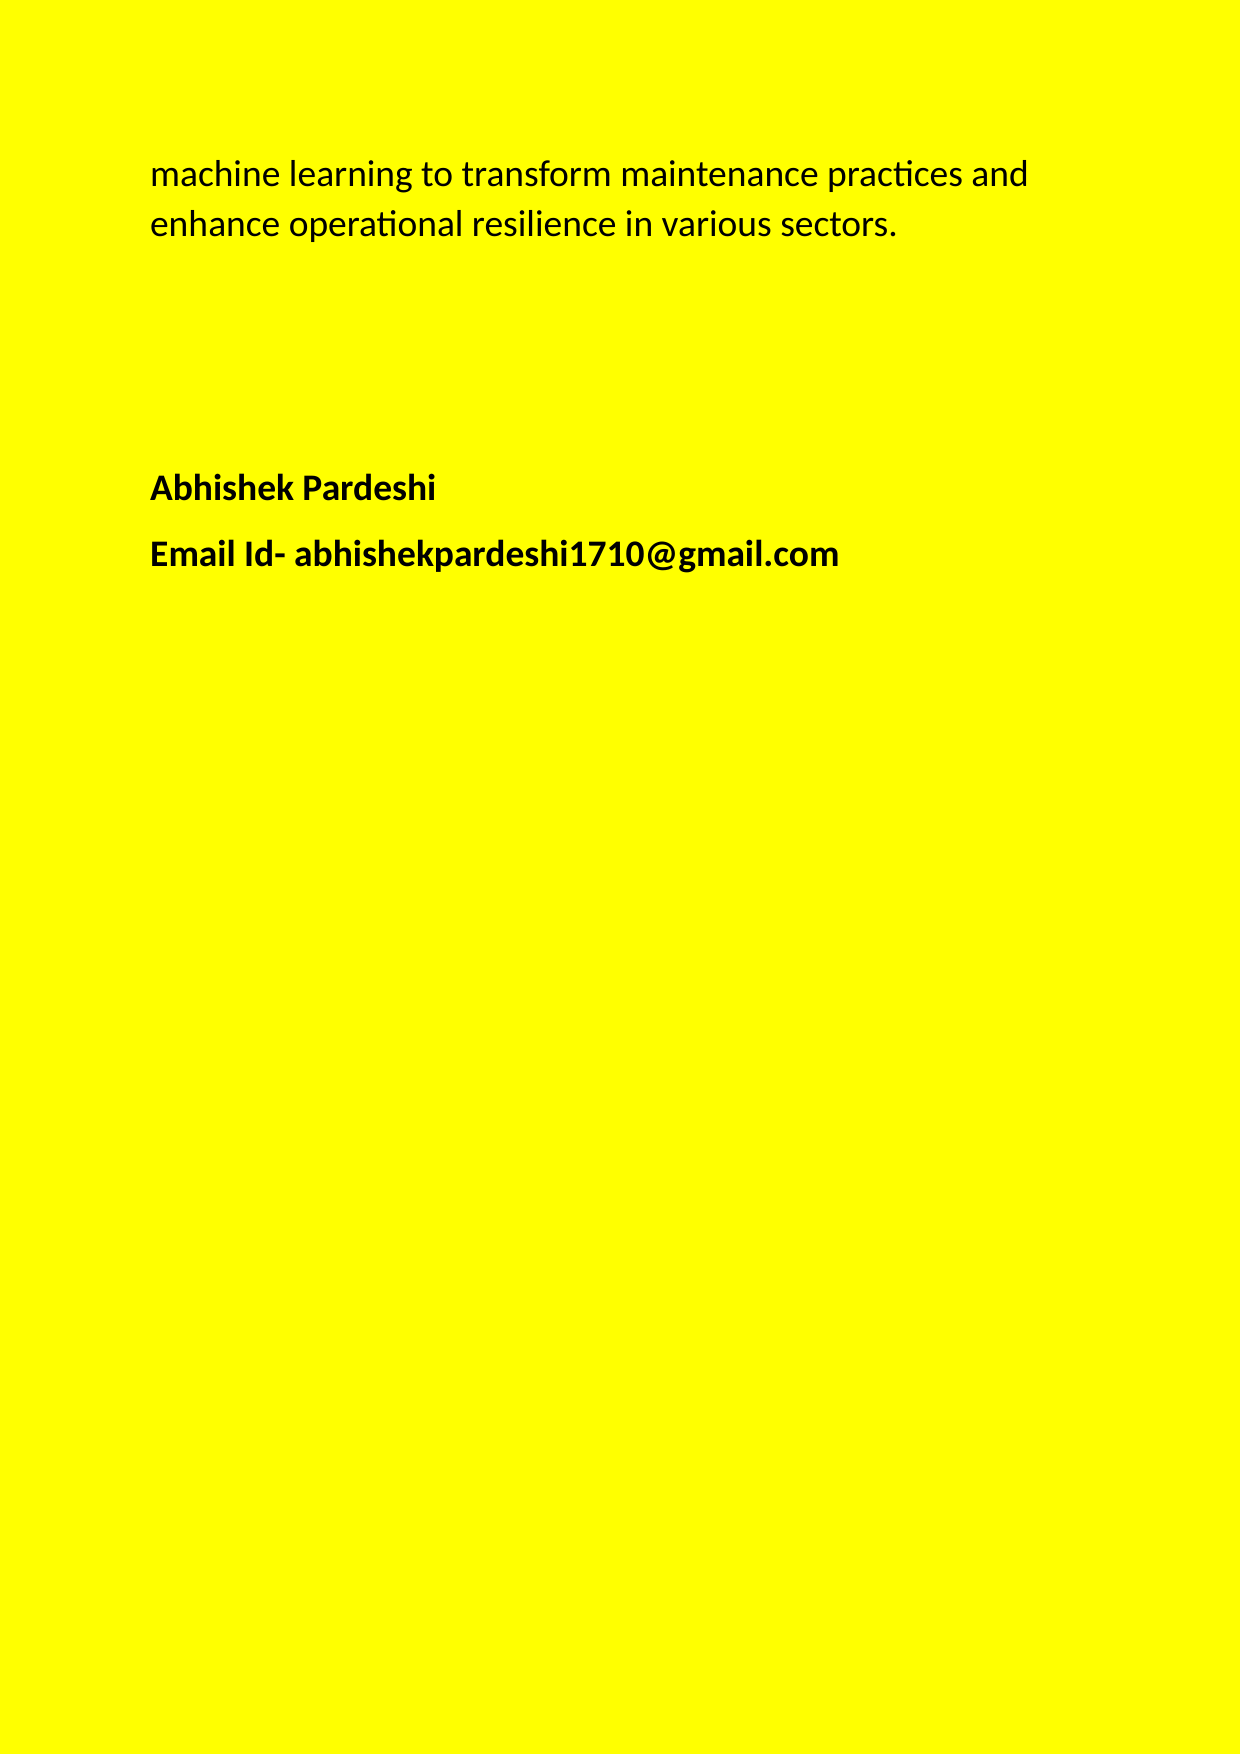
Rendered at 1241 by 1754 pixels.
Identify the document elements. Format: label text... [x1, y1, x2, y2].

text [150, 150, 1090, 245]
text Abhishek Pardeshi [150, 464, 1090, 510]
text Email Id- abhishekpardeshi1710@gmail.com [150, 530, 1090, 576]
